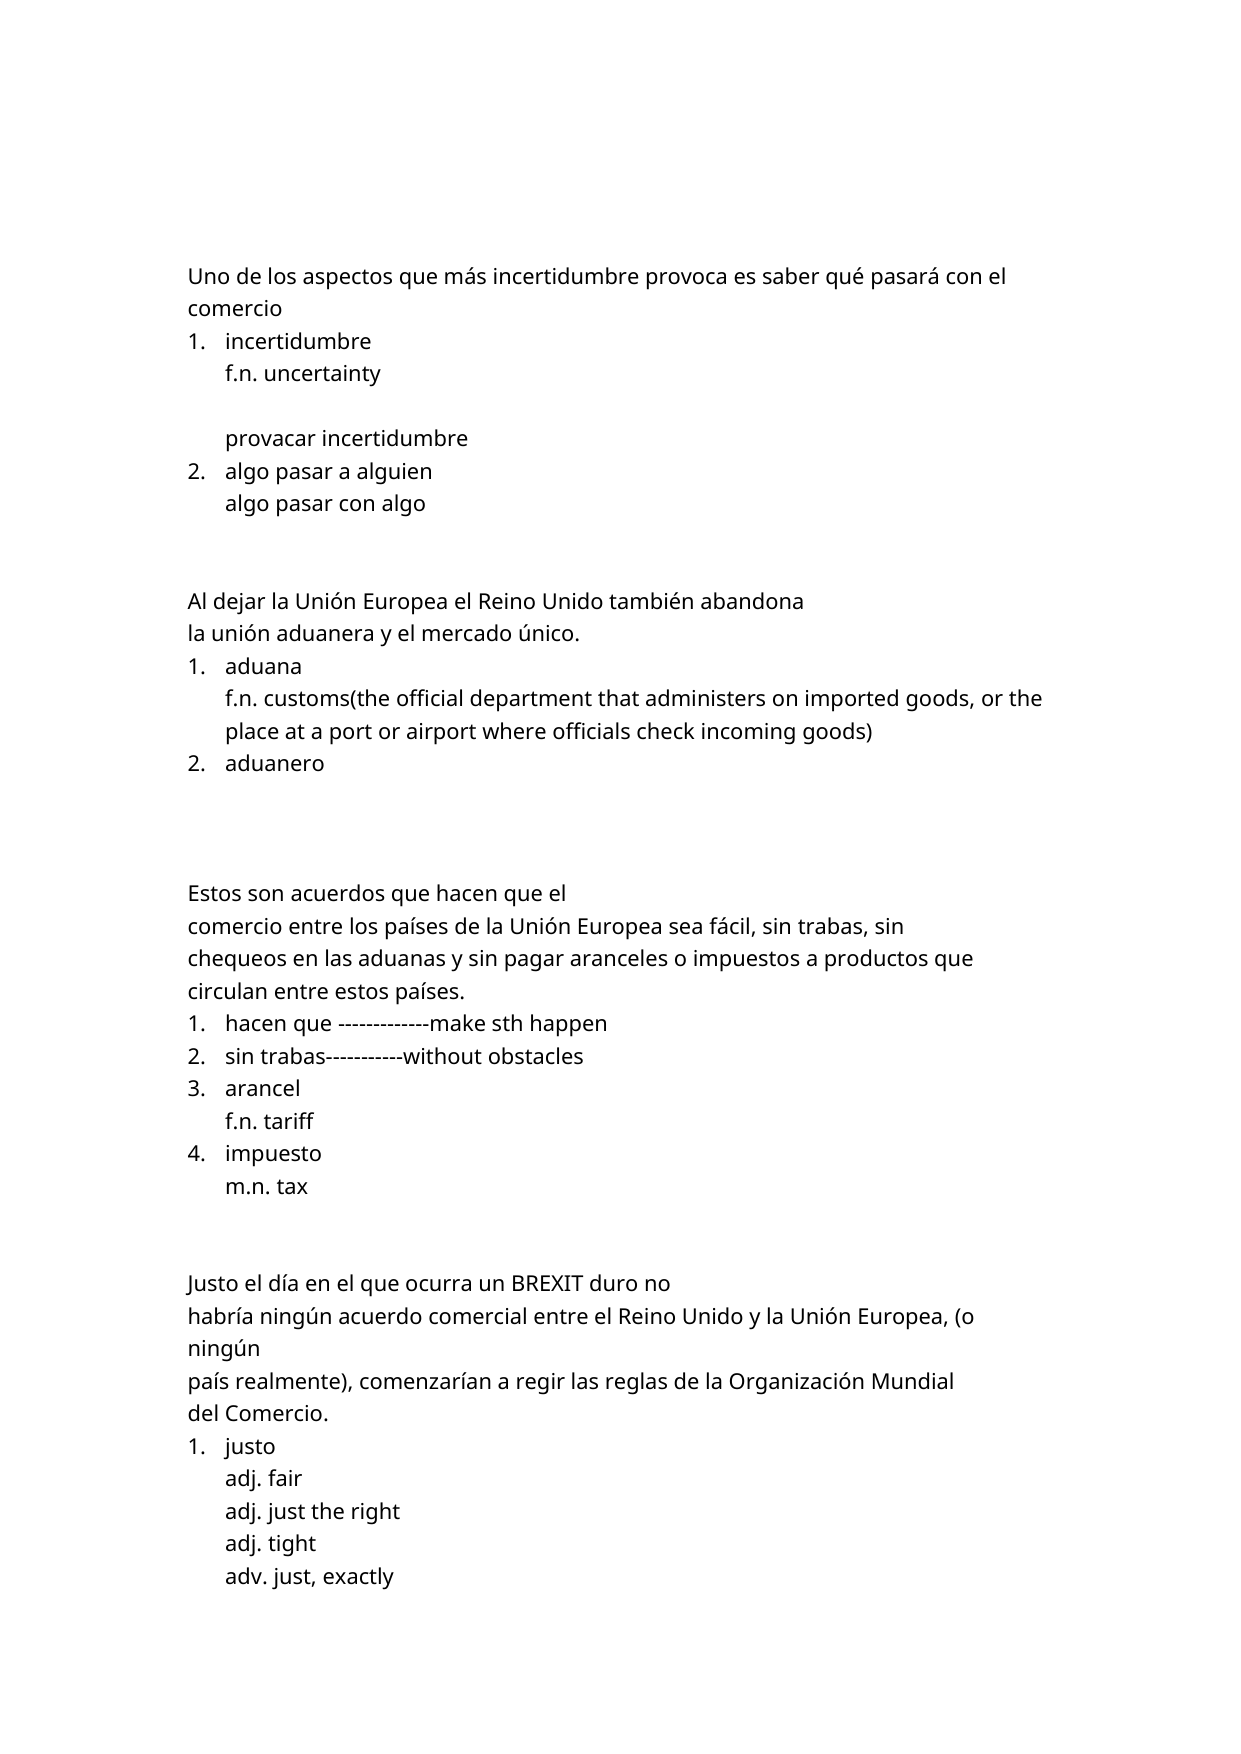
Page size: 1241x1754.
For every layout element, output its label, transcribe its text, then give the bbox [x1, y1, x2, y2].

list f.n. tariff [225, 1104, 1053, 1137]
list algo pasar a alguien [187, 454, 1053, 487]
text país realmente), comenzarían a regir las reglas de la Organización Mundial [187, 1364, 1053, 1397]
list adj. tight [225, 1527, 1053, 1559]
list f.n. uncertainty [225, 357, 1053, 389]
list hacen que -------------make sth happen [187, 1007, 1053, 1039]
list incertidumbre [187, 324, 1053, 357]
text Estos son acuerdos que hacen que el [187, 877, 1053, 909]
list justo [187, 1429, 1053, 1462]
text la unión aduanera y el mercado único. [187, 617, 1053, 649]
list impuesto [187, 1137, 1053, 1169]
list adv. just, exactly [225, 1559, 1053, 1592]
list aduana [187, 649, 1053, 682]
list adj. fair [225, 1462, 1053, 1494]
text habría ningún acuerdo comercial entre el Reino Unido y la Unión Europea, (o ningún [187, 1299, 1053, 1364]
text Al dejar la Unión Europea el Reino Unido también abandona [187, 584, 1053, 617]
list f.n. customs(the official department that administers on imported goods, or the place at a port or airport where officials check incoming goods) [225, 682, 1053, 747]
text chequeos en las aduanas y sin pagar aranceles o impuestos a productos que [187, 942, 1053, 974]
text del Comercio. [187, 1397, 1053, 1429]
list provacar incertidumbre [225, 422, 1053, 454]
list sin trabas-----------without obstacles [187, 1039, 1053, 1072]
list m.n. tax [225, 1169, 1053, 1202]
text Uno de los aspectos que más incertidumbre provoca es saber qué pasará con el comercio [187, 259, 1053, 324]
list adj. just the right [225, 1494, 1053, 1527]
list algo pasar con algo [225, 487, 1053, 519]
text comercio entre los países de la Unión Europea sea fácil, sin trabas, sin [187, 909, 1053, 942]
list arancel [187, 1072, 1053, 1104]
list aduanero [187, 747, 1053, 779]
text circulan entre estos países. [187, 974, 1053, 1007]
text Justo el día en el que ocurra un BREXIT duro no [187, 1267, 1053, 1299]
